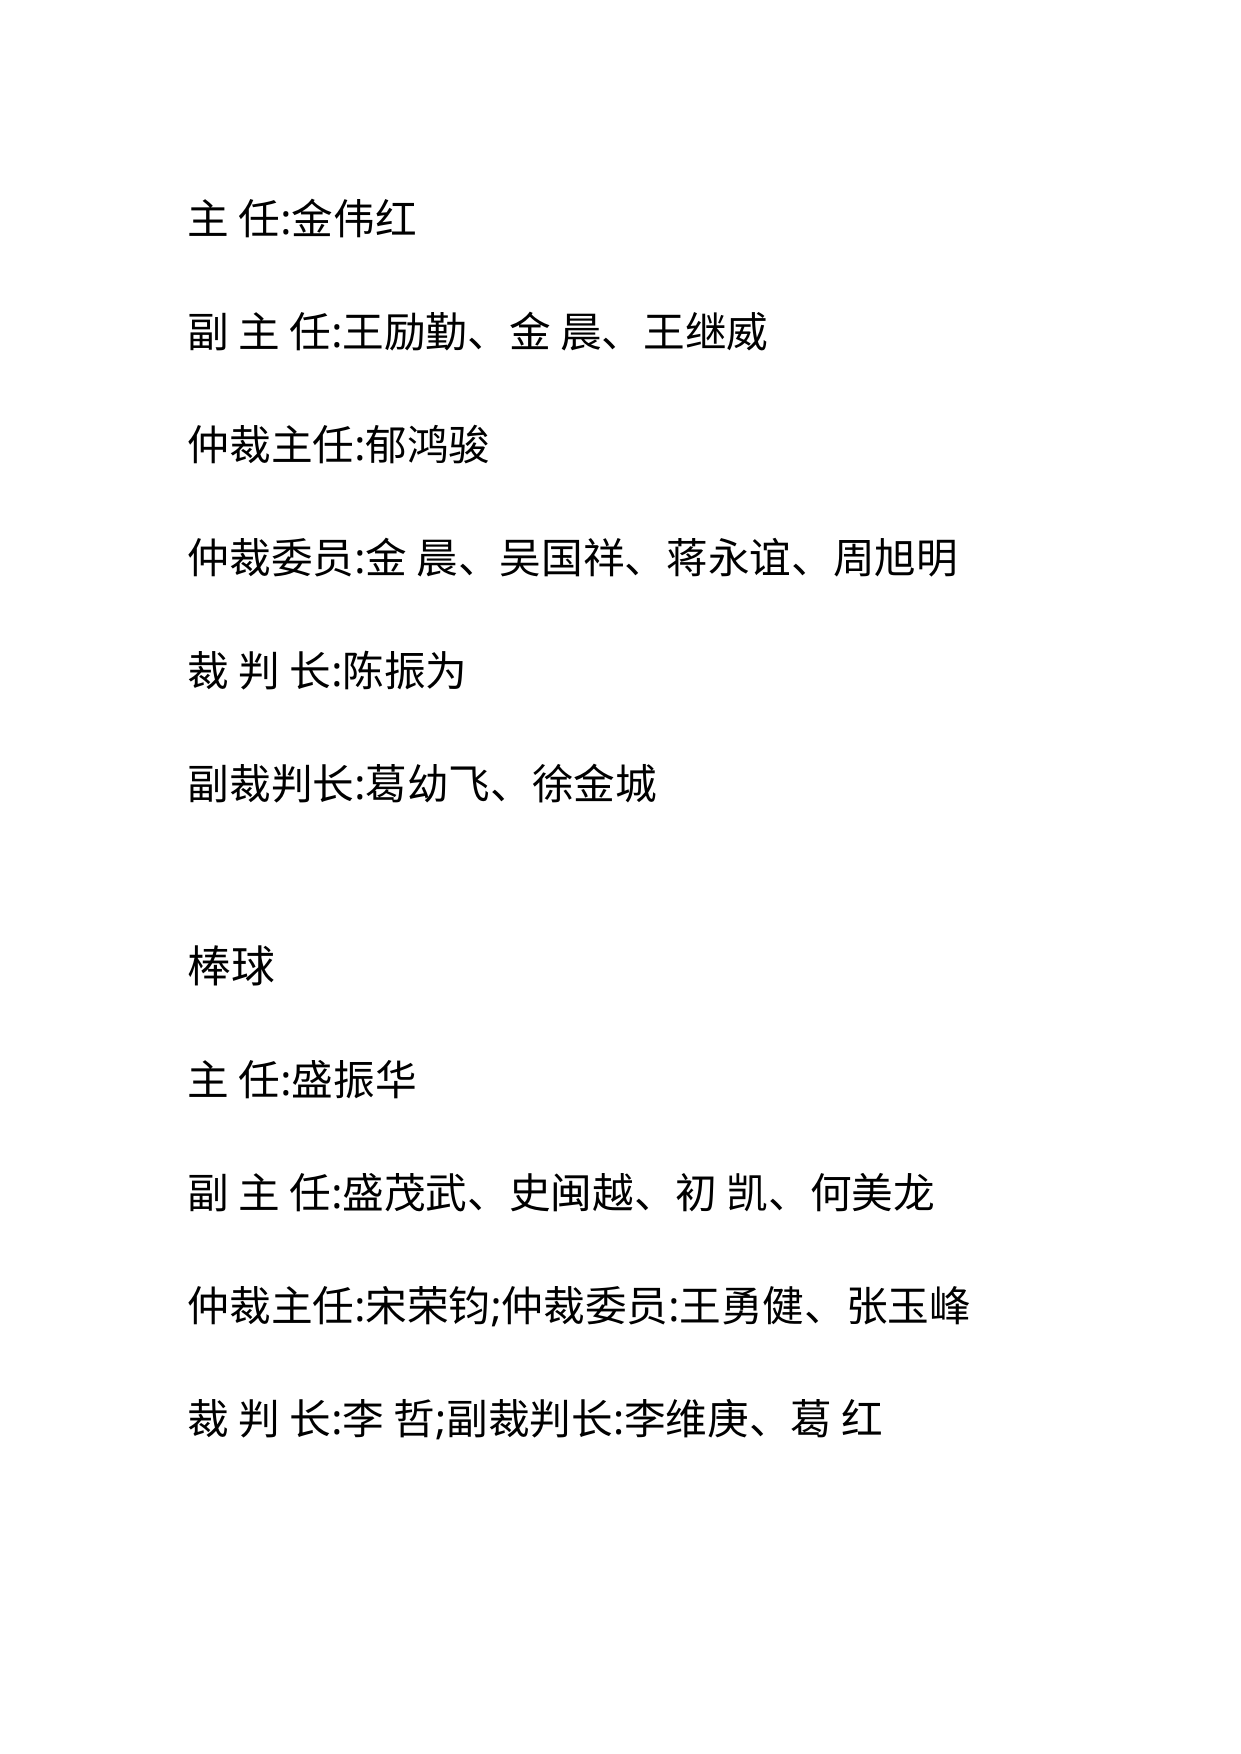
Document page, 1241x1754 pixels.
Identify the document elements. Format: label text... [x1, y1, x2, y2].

text 仲裁委员:金 晨、吴国祥、蒋永谊、周旭明 [187, 511, 1053, 599]
text 仲裁主任:郁鸿骏 [187, 398, 1053, 486]
text 主 任:盛振华 [187, 1033, 1053, 1121]
text 裁 判 长:李 哲;副裁判长:李维庚、葛 红 [187, 1372, 1053, 1460]
text 副裁判长:葛幼飞、徐金城 [187, 738, 1053, 826]
text 裁 判 长:陈振为 [187, 624, 1053, 713]
text 副 主 任:王励勤、金 晨、王继威 [187, 285, 1053, 373]
text 副 主 任:盛茂武、史闽越、初 凯、何美龙 [187, 1146, 1053, 1234]
text 棒球 [187, 920, 1053, 1008]
text 主 任:金伟红 [187, 172, 1053, 260]
text 仲裁主任:宋荣钧;仲裁委员:王勇健、张玉峰 [187, 1259, 1053, 1347]
